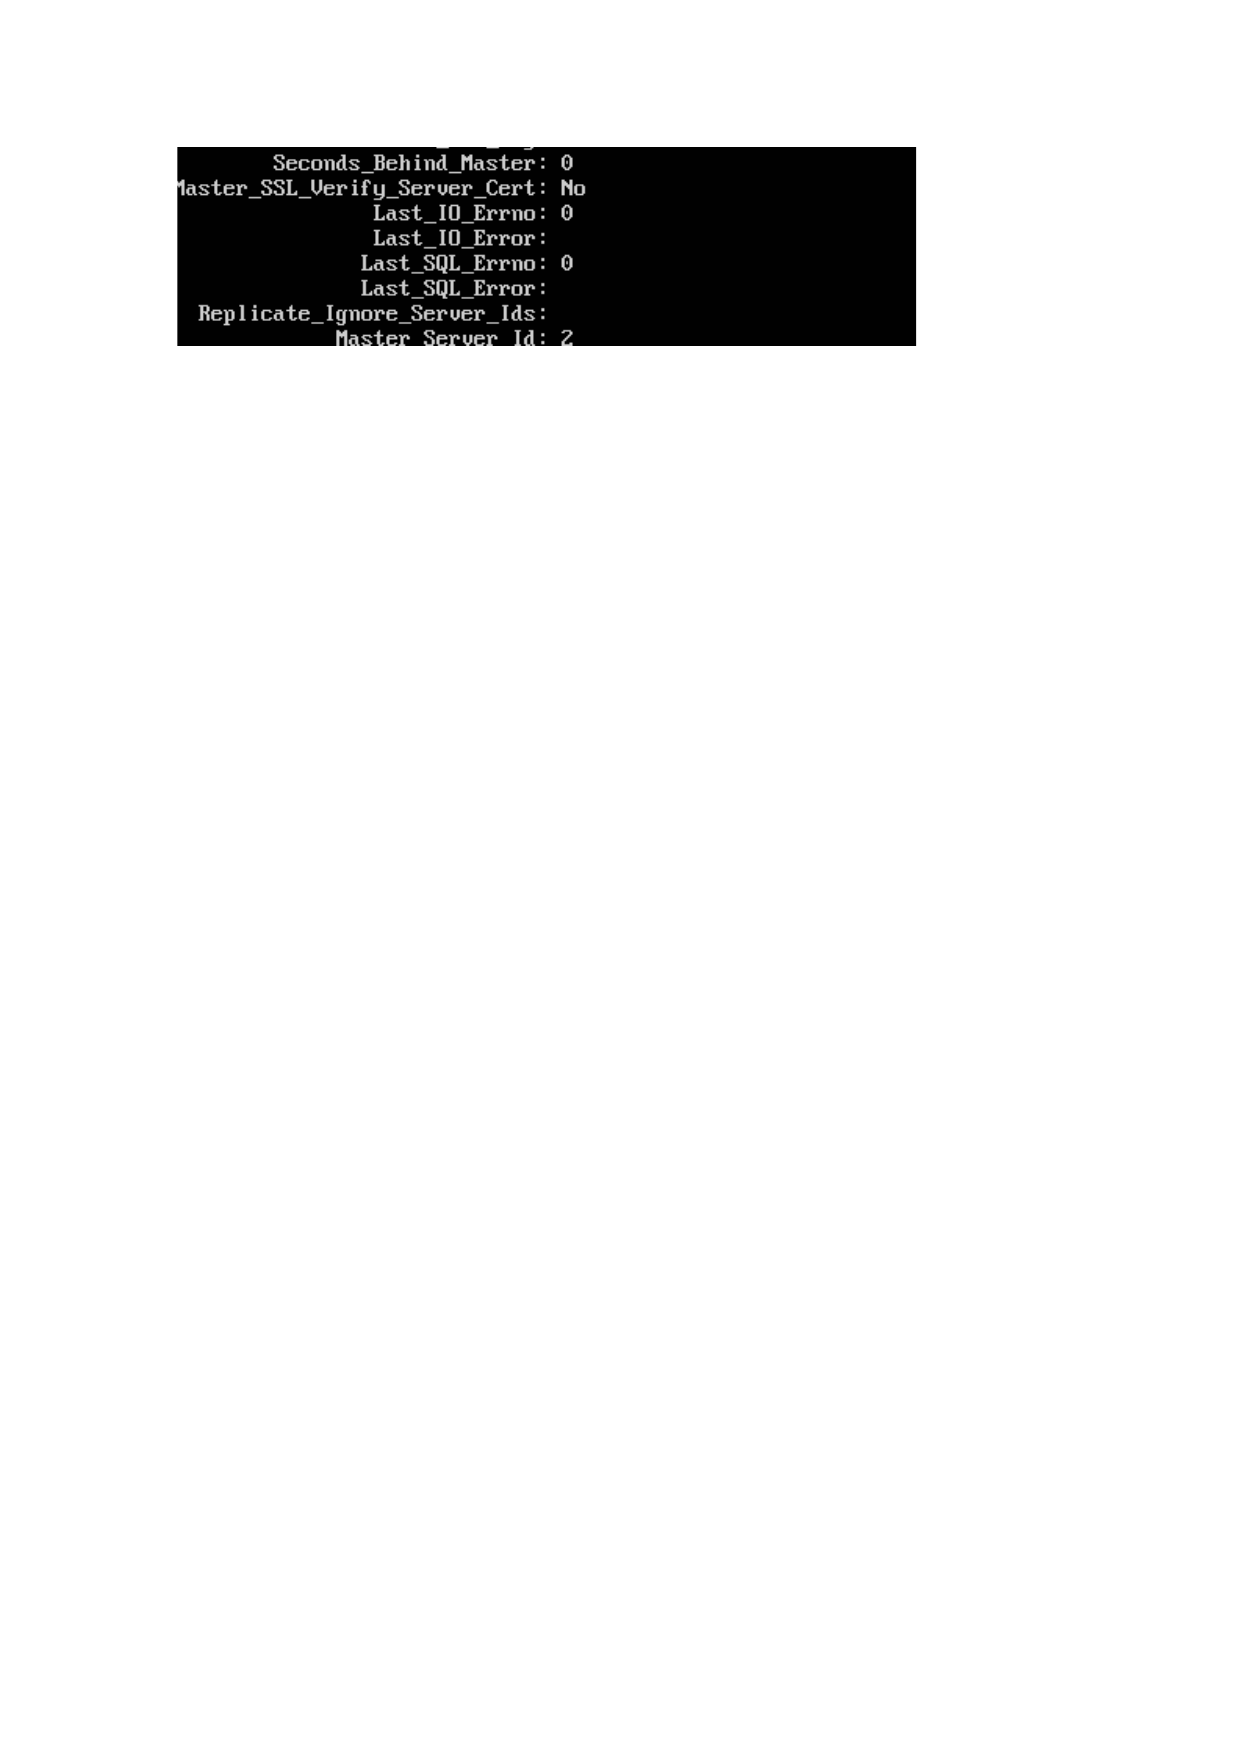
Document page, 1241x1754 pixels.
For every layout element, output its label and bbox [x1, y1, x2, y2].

picture [177, 147, 917, 346]
